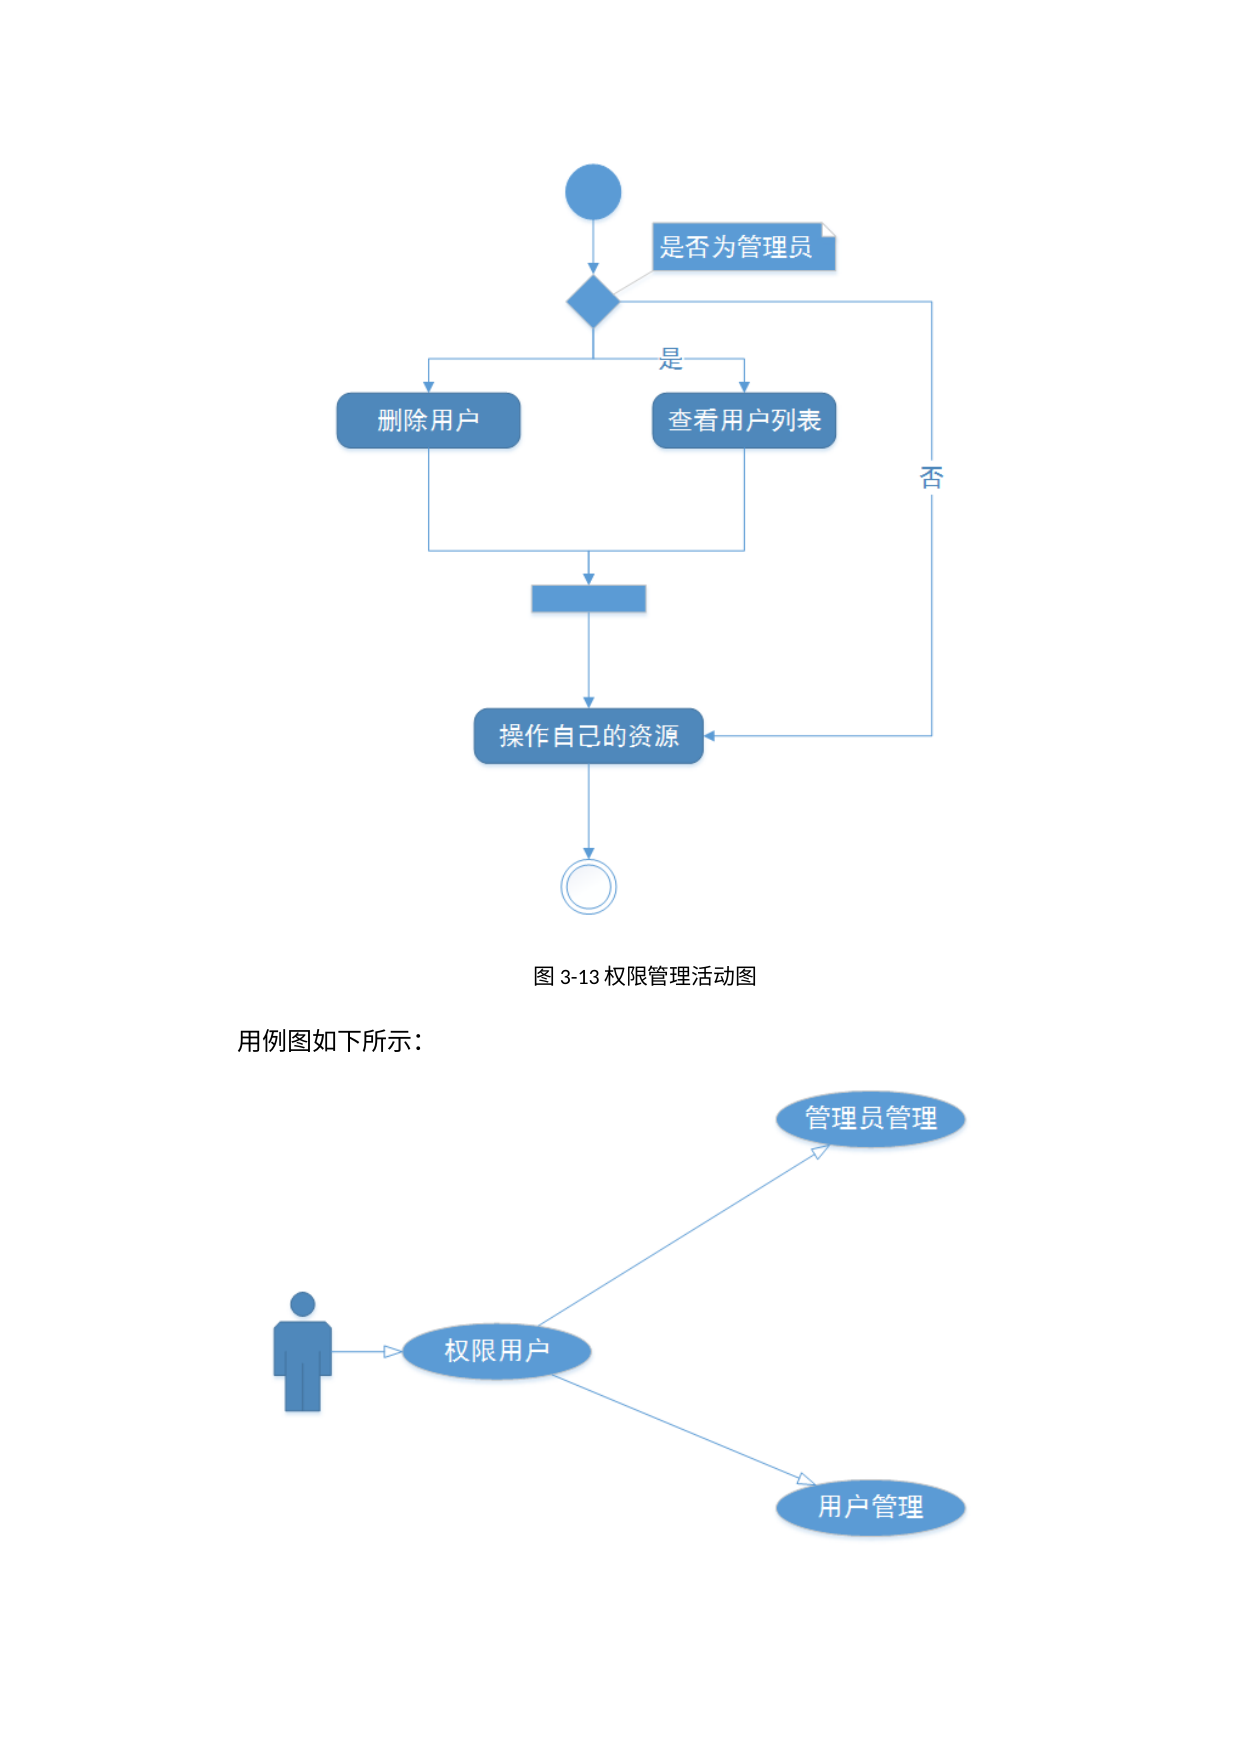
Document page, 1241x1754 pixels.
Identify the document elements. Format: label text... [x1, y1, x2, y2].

picture [268, 1088, 973, 1546]
text 图3-13权限管理活动图 [187, 958, 1053, 991]
picture [331, 162, 959, 916]
text 用例图如下所示： [187, 1007, 1053, 1072]
